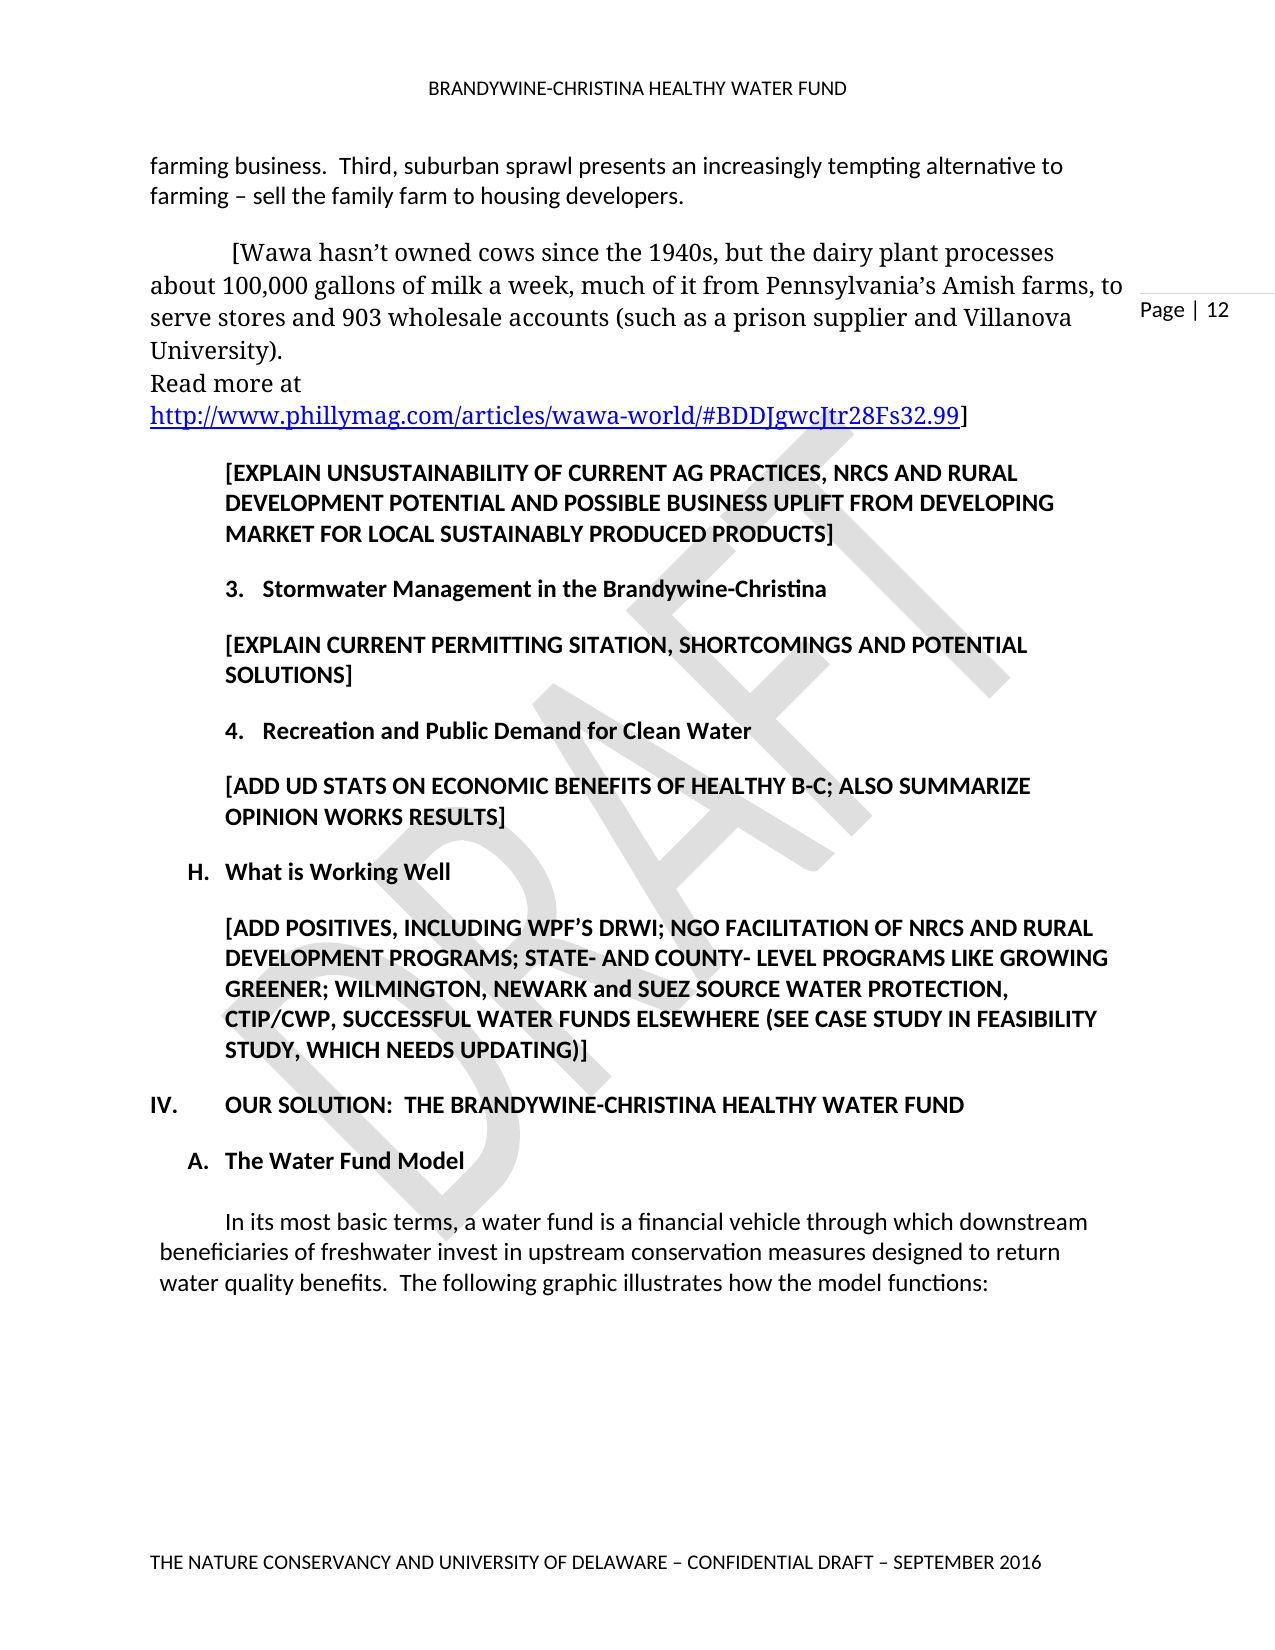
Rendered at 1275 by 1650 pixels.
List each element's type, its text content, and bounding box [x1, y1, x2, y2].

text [150, 150, 1125, 211]
text [EXPLAIN UNSUSTAINABILITY OF CURRENT AG PRACTICES, NRCS AND RURAL DEVELOPMENT POTENTIAL AND POSSIBLE BUSINESS UPLIFT FROM DEVELOPING MARKET FOR LOCAL SUSTAINABLY PRODUCED PRODUCTS] [225, 457, 1125, 548]
text [ADD POSITIVES, INCLUDING WPF’S DRWI; NGO FACILITATION OF NRCS AND RURAL DEVELOPMENT PROGRAMS; STATE- AND COUNTY- LEVEL PROGRAMS LIKE GROWING GREENER; WILMINGTON, NEWARK and SUEZ SOURCE WATER PROTECTION, CTIP/CWP, SUCCESSFUL WATER FUNDS ELSEWHERE (SEE CASE STUDY IN FEASIBILITY STUDY, WHICH NEEDS UPDATING)] [225, 912, 1125, 1064]
list Stormwater Management in the Brandywine-Christina [225, 573, 1125, 604]
text [Wawa hasn’t owned cows since the 1940s, but the dairy plant processes about 100,000 gallons of milk a week, much of it from Pennsylvania’s Amish farms, to serve stores and 903 wholesale accounts (such as a prison supplier and Villanova University). Read more at http://www.phillymag.com/articles/wawa-world/#BDDJgwcJtr28Fs32.99] [150, 236, 1125, 432]
text In its most basic terms, a water fund is a financial vehicle through which downstream beneficiaries of freshwater invest in upstream conservation measures designed to return water quality benefits. The following graphic illustrates how the model functions: [159, 1206, 1125, 1298]
list The Water Fund Model [187, 1145, 1125, 1176]
text [ADD UD STATS ON ECONOMIC BENEFITS OF HEALTHY B-C; ALSO SUMMARIZE OPINION WORKS RESULTS] [225, 770, 1125, 831]
list Recreation and Public Demand for Clean Water [225, 715, 1125, 745]
text IV. OUR SOLUTION: THE BRANDYWINE-CHRISTINA HEALTHY WATER FUND [150, 1089, 1125, 1120]
text [EXPLAIN CURRENT PERMITTING SITATION, SHORTCOMINGS AND POTENTIAL SOLUTIONS] [225, 629, 1125, 690]
list What is Working Well [187, 856, 1125, 887]
